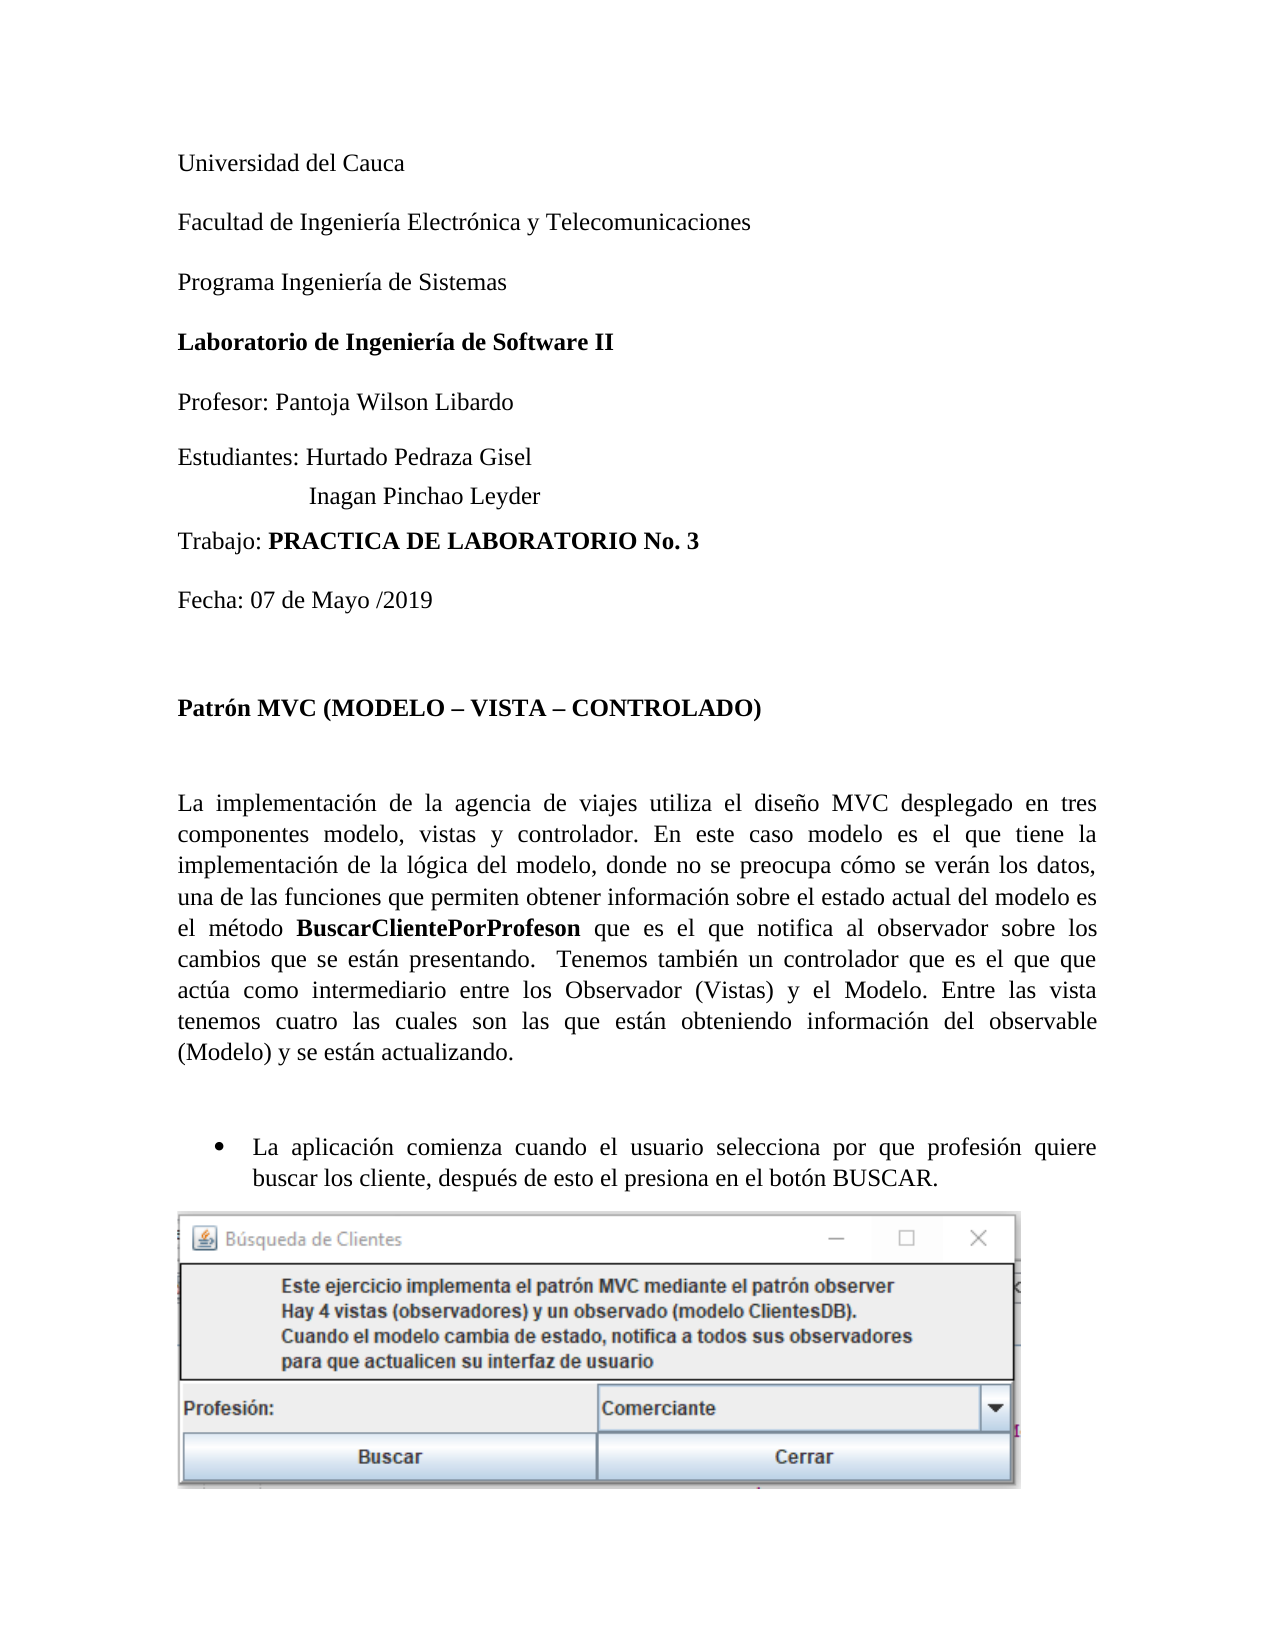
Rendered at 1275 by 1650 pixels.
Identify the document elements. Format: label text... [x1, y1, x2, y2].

text Laboratorio de Ingeniería de Software II [177, 327, 1098, 356]
text Profesor: Pantoja Wilson Libardo [177, 387, 1098, 416]
list La aplicación comienza cuando el usuario selecciona por que profesión quiere buscar los cliente, después de esto el presiona en el botón BUSCAR. [215, 1132, 1098, 1192]
text Inagan Pinchao Leyder [177, 486, 1098, 509]
text Trabajo: PRACTICA DE LABORATORIO No. 3 [177, 526, 1098, 554]
text Universidad del Cauca [177, 148, 1098, 176]
text Programa Ingeniería de Sistemas [177, 267, 1098, 296]
picture [177, 1211, 1021, 1489]
text Estudiantes: Hurtado Pedraza Gisel [177, 447, 1098, 469]
text La implementación de la agencia de viajes utiliza el diseño MVC desplegado en tres componentes modelo, vistas y controlador. En este caso modelo es el que tiene la implementación de la lógica del modelo, donde no se preocupa cómo se verán los datos, una de las funciones que permiten obtener información sobre el estado actual del modelo es el método BuscarClientePorProfeson que es el que notifica al observador sobre los cambios que se están presentando. Tenemos también un controlador que es el que que actúa como intermediario entre los Observador (Vistas) y el Modelo. Entre las vista tenemos cuatro las cuales son las que están obteniendo información del observable (Modelo) y se están actualizando. [177, 788, 1098, 1066]
text Facultad de Ingeniería Electrónica y Telecomunicaciones [177, 207, 1098, 236]
text Fecha: 07 de Mayo /2019 [177, 586, 1098, 614]
text Patrón MVC (MODELO – VISTA – CONTROLADO) [177, 693, 1098, 722]
